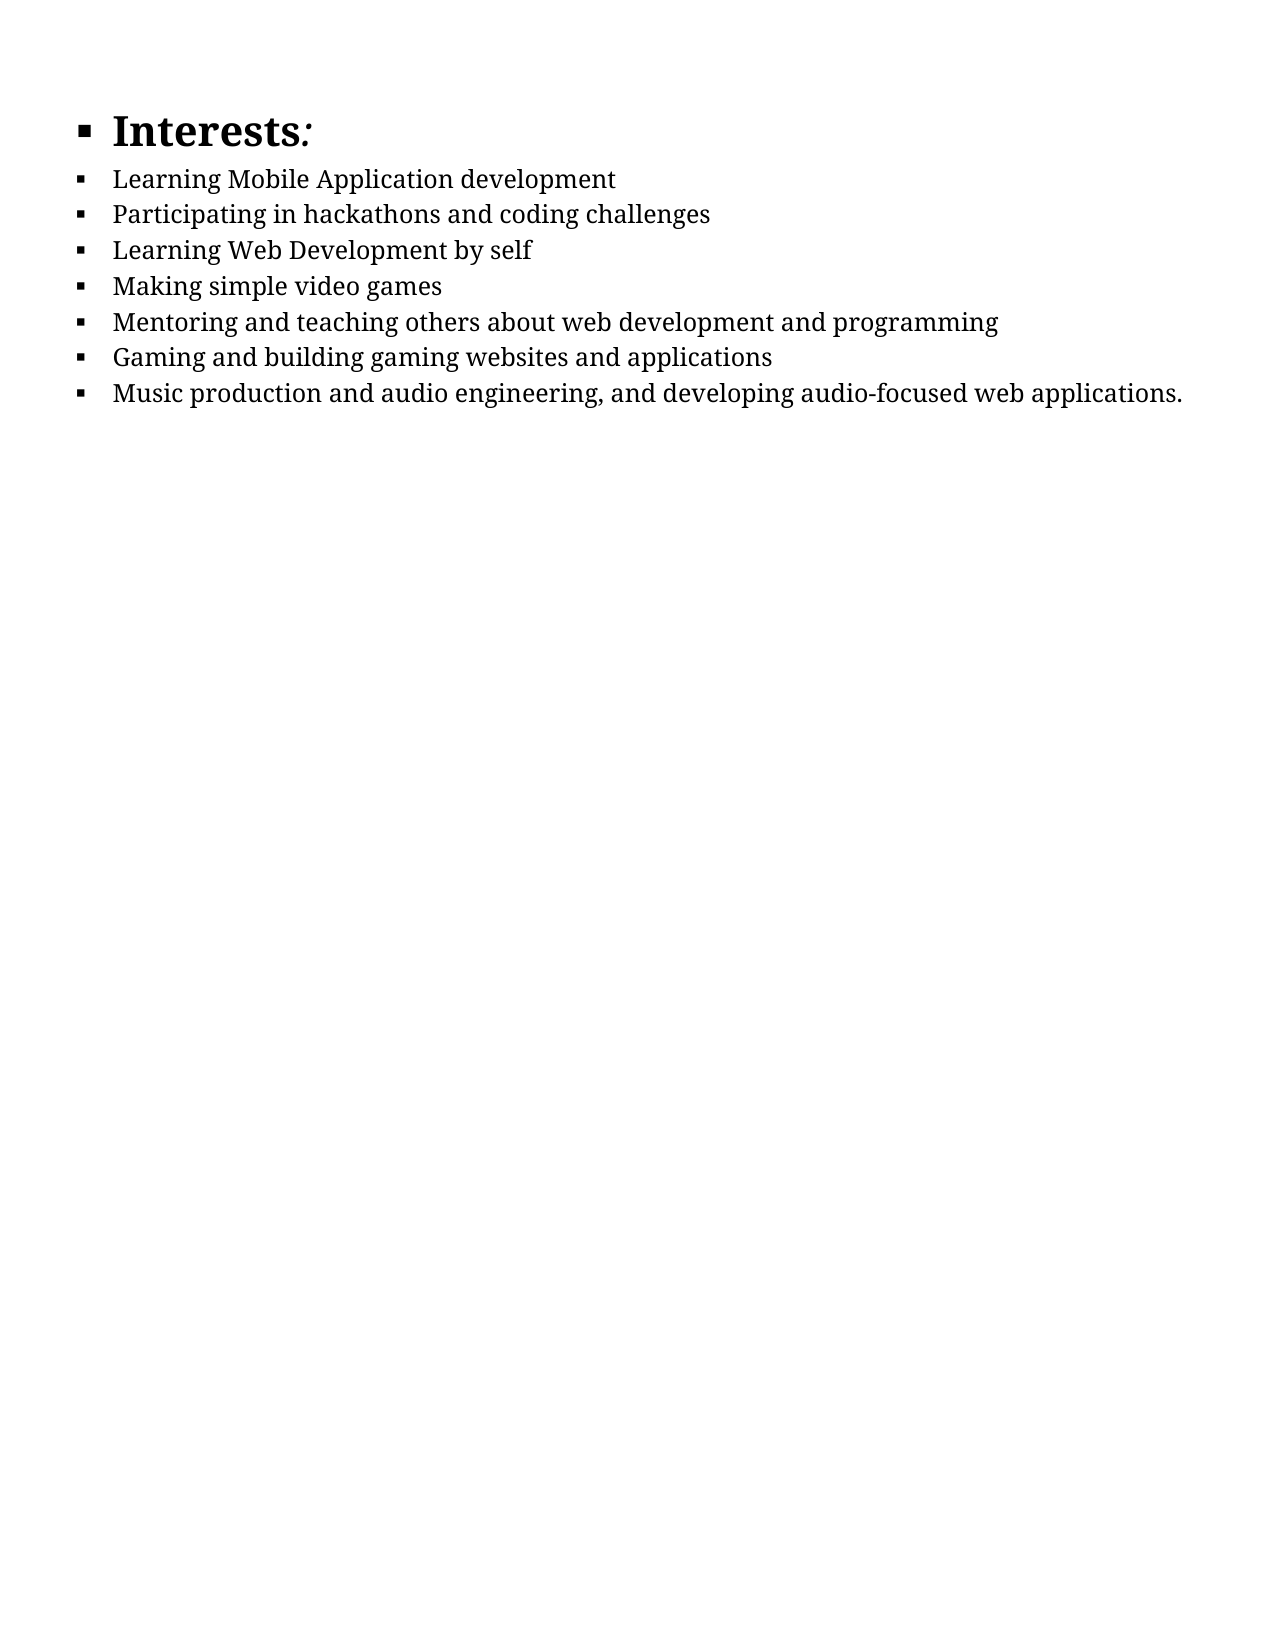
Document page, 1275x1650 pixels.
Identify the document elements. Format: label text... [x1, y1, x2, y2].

list Participating in hackathons and coding challenges [75, 197, 1200, 231]
list Music production and audio engineering, and developing audio-focused web applications. [75, 376, 1200, 410]
list Making simple video games [75, 268, 1200, 302]
list Learning Web Development by self [75, 233, 1200, 267]
list Gaming and building gaming websites and applications [75, 340, 1200, 374]
list Mentoring and teaching others about web development and programming [75, 304, 1200, 338]
list Interests: [75, 102, 1200, 158]
list Learning Mobile Application development [75, 161, 1200, 195]
